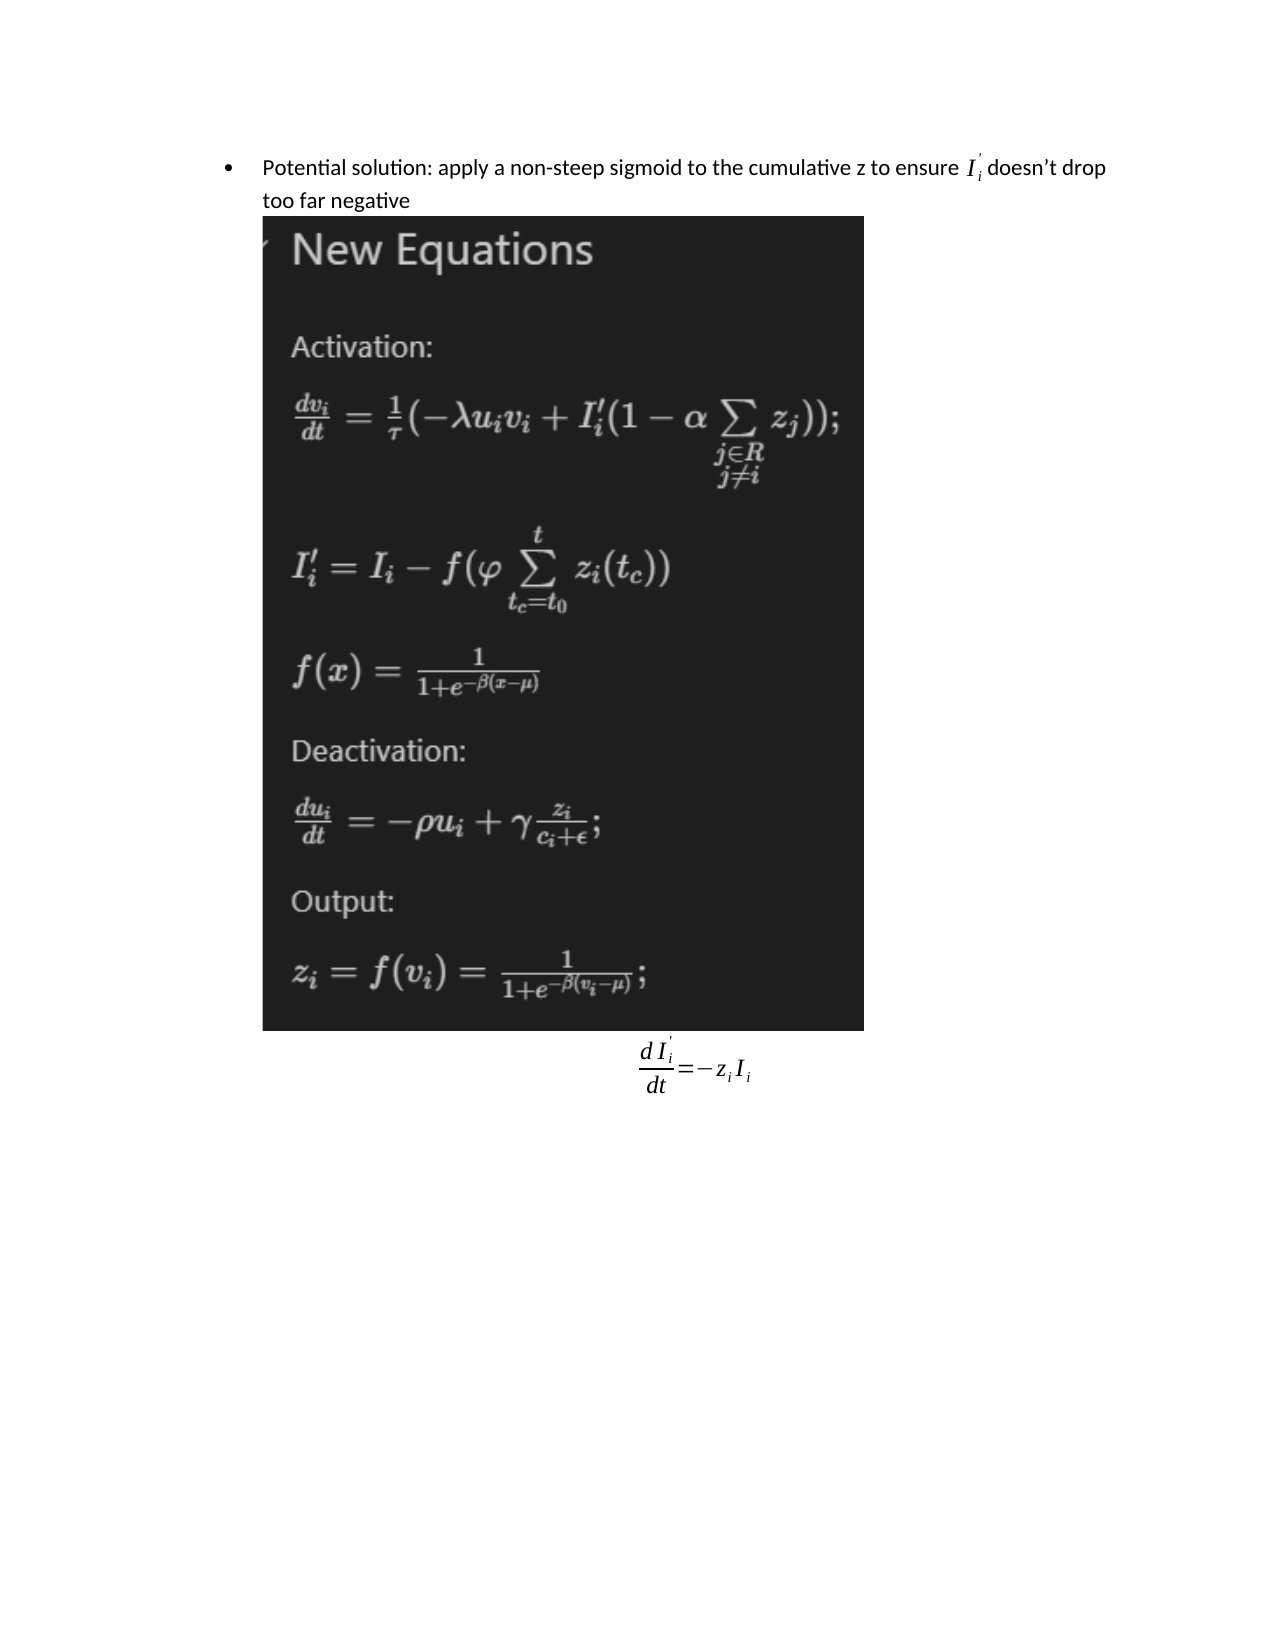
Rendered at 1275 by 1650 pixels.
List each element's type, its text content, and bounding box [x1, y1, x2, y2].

picture [262, 216, 864, 1031]
list Potential solution: apply a non-steep sigmoid to the cumulative z to ensure doesn’t drop too far negative [225, 150, 1125, 214]
